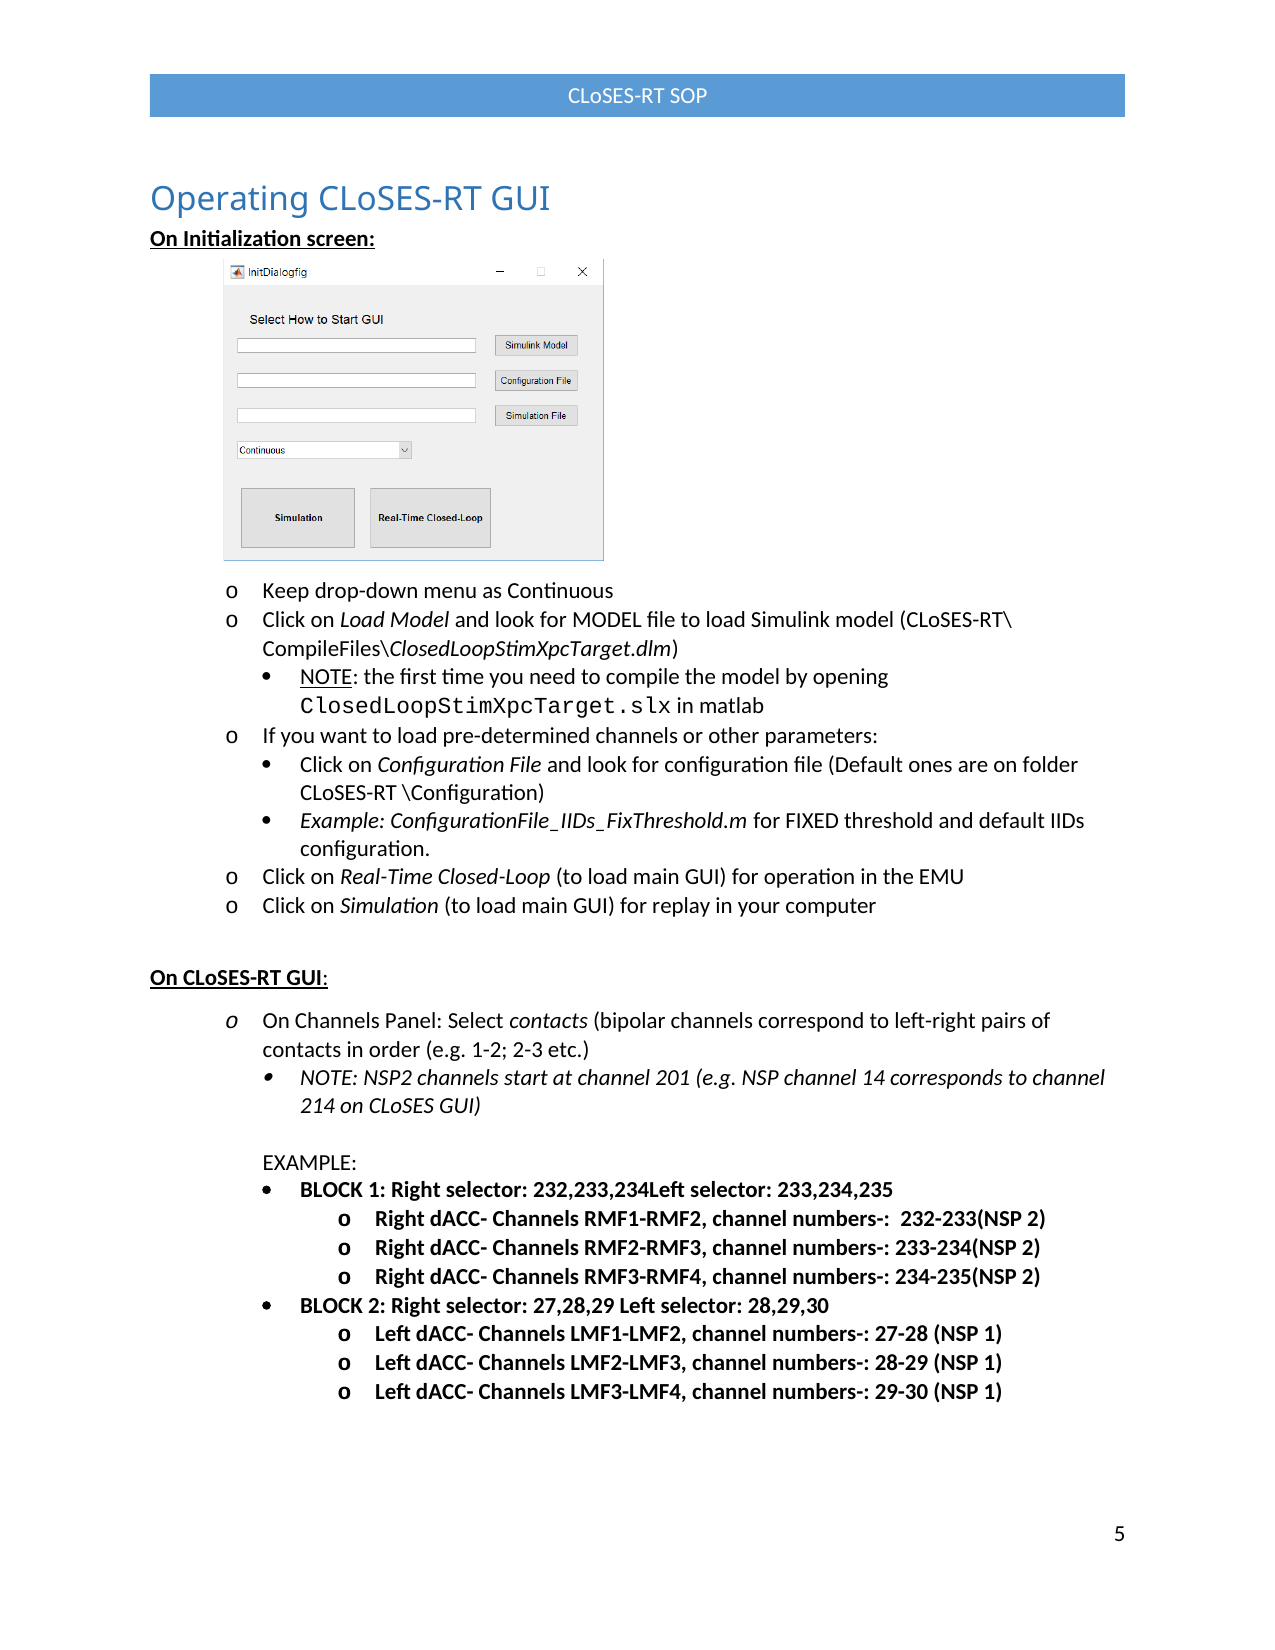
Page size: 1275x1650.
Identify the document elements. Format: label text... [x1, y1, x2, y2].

list NOTE: the first time you need to compile the model by opening ClosedLoopStimXpcTarget.slx in matlab [262, 662, 1125, 721]
text On CLoSES-RT GUI: [150, 963, 1125, 991]
list BLOCK 2: Right selector: 27,28,29 Left selector: 28,29,30 [262, 1291, 1125, 1319]
list Right dACC- Channels RMF3-RMF4, channel numbers-: 234-235(NSP 2) [337, 1262, 1125, 1291]
list Right dACC- Channels RMF1-RMF2, channel numbers-: 232-233(NSP 2) [337, 1204, 1125, 1233]
list Click on Simulation (to load main GUI) for replay in your computer [225, 891, 1125, 920]
list If you want to load pre-determined channels or other parameters: [225, 721, 1125, 750]
list Click on Load Model and look for MODEL file to load Simulink model (CLoSES-RT\CompileFiles\ClosedLoopStimXpcTarget.dlm) [225, 605, 1125, 662]
list Right dACC- Channels RMF2-RMF3, channel numbers-: 233-234(NSP 2) [337, 1233, 1125, 1262]
list Click on Configuration File and look for configuration file (Default ones are on folder CLoSES-RT \Configuration) [262, 750, 1125, 806]
text On Initialization screen: [150, 224, 1125, 252]
list On Channels Panel: Select contacts (bipolar channels correspond to left-right pairs of contacts in order (e.g. 1-2; 2-3 etc.) [225, 1006, 1125, 1063]
picture [223, 259, 604, 561]
list Example: ConfigurationFile_IIDs_FixThreshold.m for FIXED threshold and default IIDs configuration. [262, 806, 1125, 862]
subtitle Operating CLoSES-RT GUI [150, 175, 1125, 220]
list NOTE: NSP2 channels start at channel 201 (e.g. NSP channel 14 corresponds to channel 214 on CLoSES GUI) [262, 1063, 1125, 1119]
list Click on Real-Time Closed-Loop (to load main GUI) for operation in the EMU [225, 862, 1125, 891]
list EXAMPLE: [262, 1148, 1125, 1176]
list Left dACC- Channels LMF2-LMF3, channel numbers-: 28-29 (NSP 1) [337, 1348, 1125, 1377]
list BLOCK 1: Right selector: 232,233,234Left selector: 233,234,235 [262, 1176, 1125, 1204]
list Left dACC- Channels LMF3-LMF4, channel numbers-: 29-30 (NSP 1) [337, 1377, 1125, 1407]
list Left dACC- Channels LMF1-LMF2, channel numbers-: 27-28 (NSP 1) [337, 1319, 1125, 1348]
